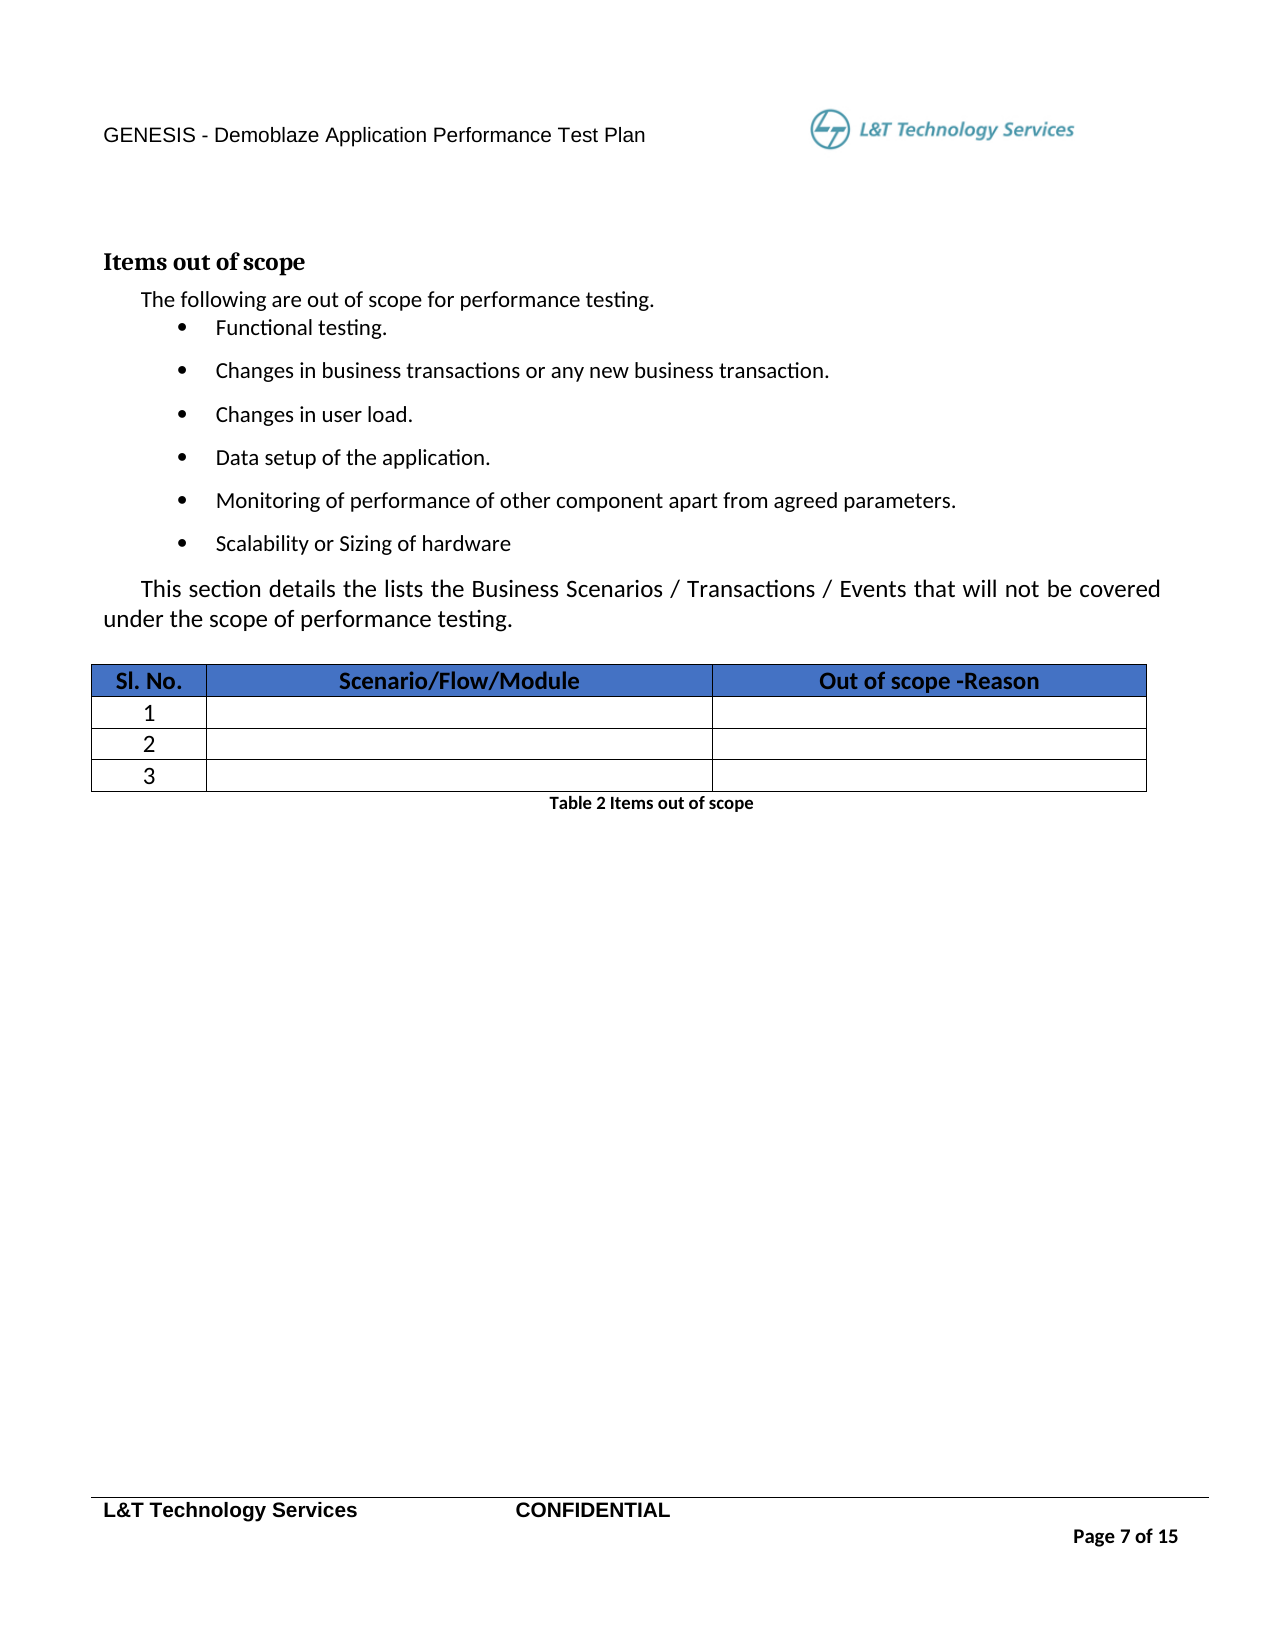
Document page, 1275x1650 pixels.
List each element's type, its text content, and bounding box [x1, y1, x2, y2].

table_cell [207, 760, 712, 791]
text The following are out of scope for performance testing. [103, 285, 1162, 313]
list Monitoring of performance of other component apart from agreed parameters. [178, 486, 1162, 514]
list Changes in user load. [178, 400, 1162, 428]
text This section details the lists the Business Scenarios / Transactions / Events that will not be covered under the scope of performance testing. [103, 573, 1162, 634]
list Functional testing. [178, 313, 1162, 341]
table_cell 2 [92, 729, 206, 759]
table_header Out of scope -Reason [713, 665, 1146, 696]
table_cell [713, 729, 1146, 759]
subtitle Items out of scope [103, 248, 1162, 277]
table_cell [207, 729, 712, 759]
table_cell [713, 697, 1146, 727]
table_cell 3 [92, 760, 206, 791]
table_header Sl. No. [92, 665, 206, 696]
table_cell [207, 697, 712, 727]
list Data setup of the application. [178, 443, 1162, 471]
picture [808, 98, 1075, 162]
table_cell 1 [92, 697, 206, 727]
list Changes in business transactions or any new business transaction. [178, 357, 1162, 384]
list Scalability or Sizing of hardware [178, 529, 1162, 557]
table_header Scenario/Flow/Module [207, 665, 712, 696]
table_cell [713, 760, 1146, 791]
